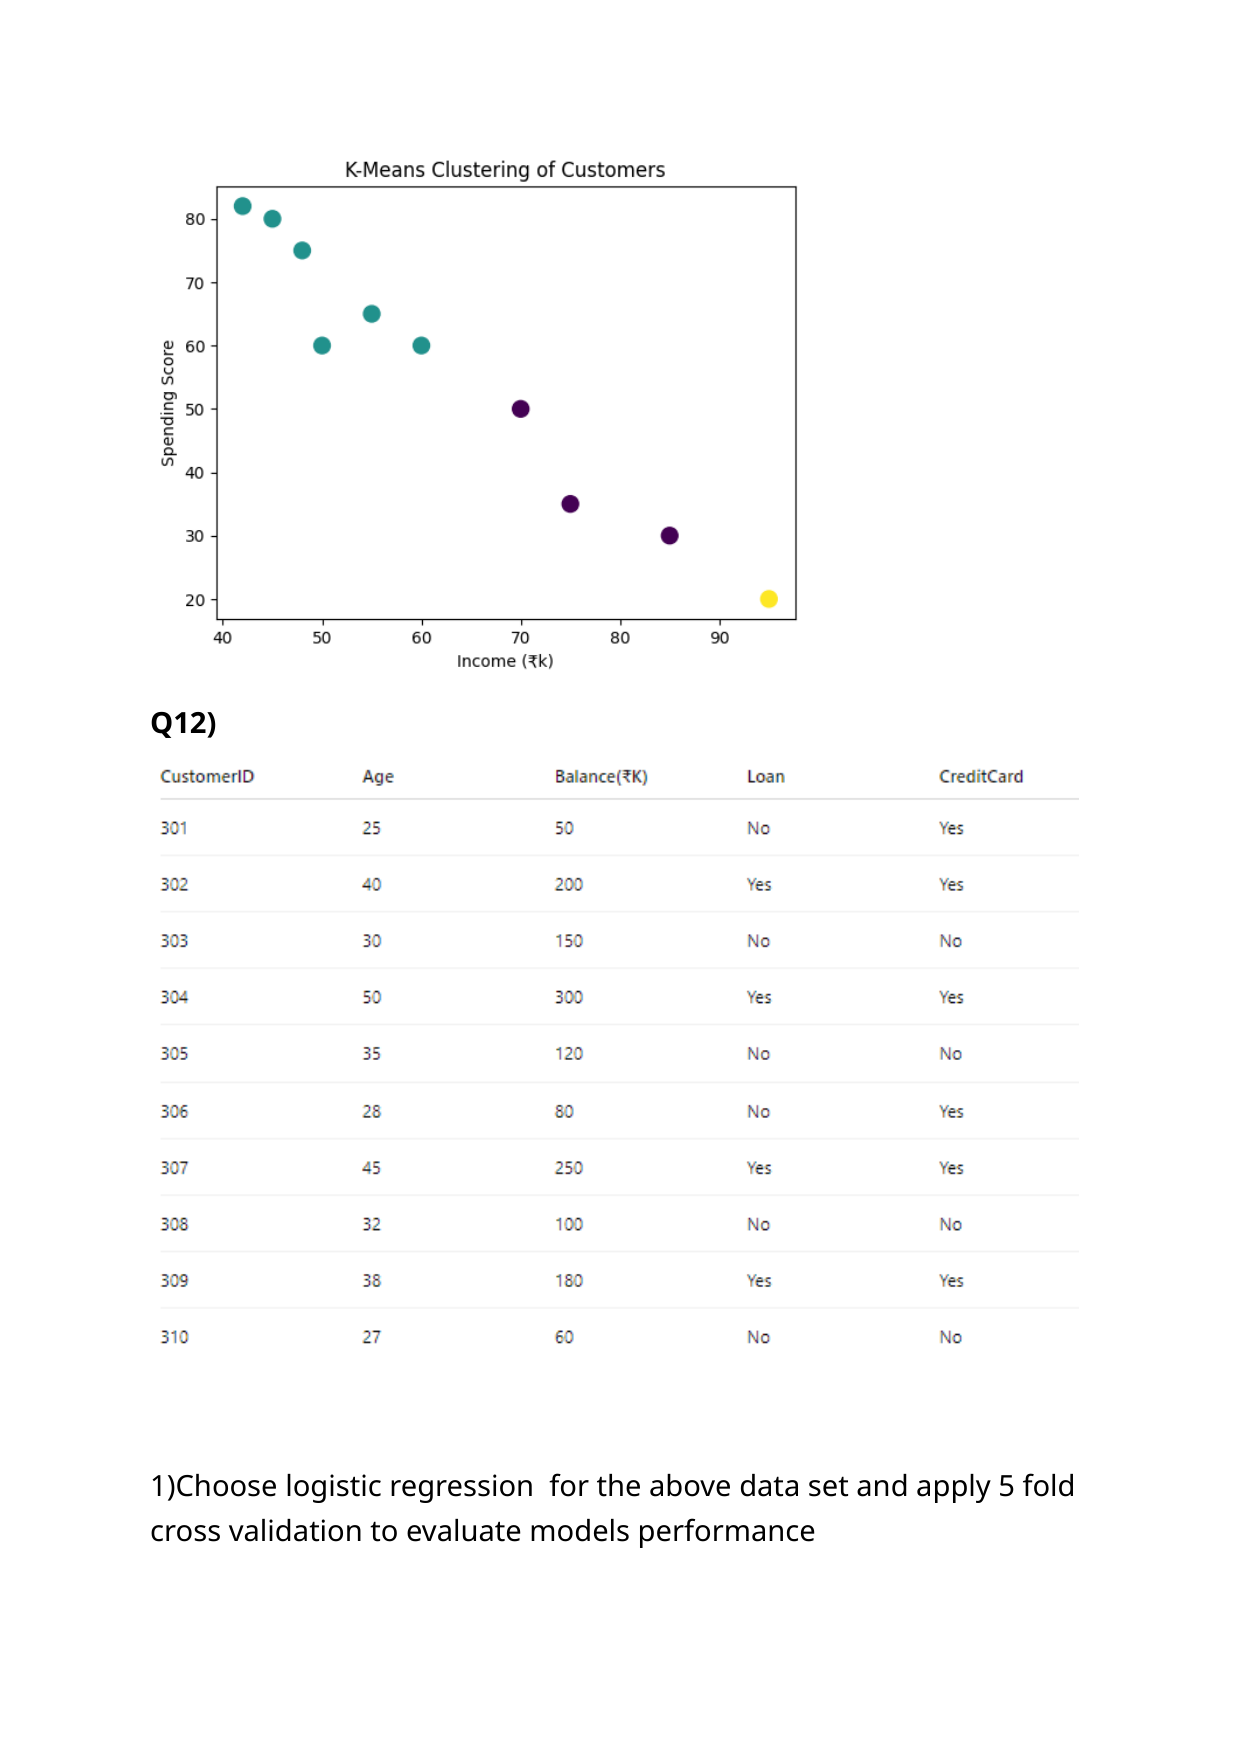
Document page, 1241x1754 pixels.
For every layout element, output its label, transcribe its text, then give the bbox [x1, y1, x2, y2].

text 1)Choose logistic regression for the above data set and apply 5 fold cross validation to evaluate models performance [150, 1465, 1090, 1550]
picture [150, 150, 805, 681]
text Q12) [150, 702, 1090, 742]
picture [150, 764, 1079, 1381]
